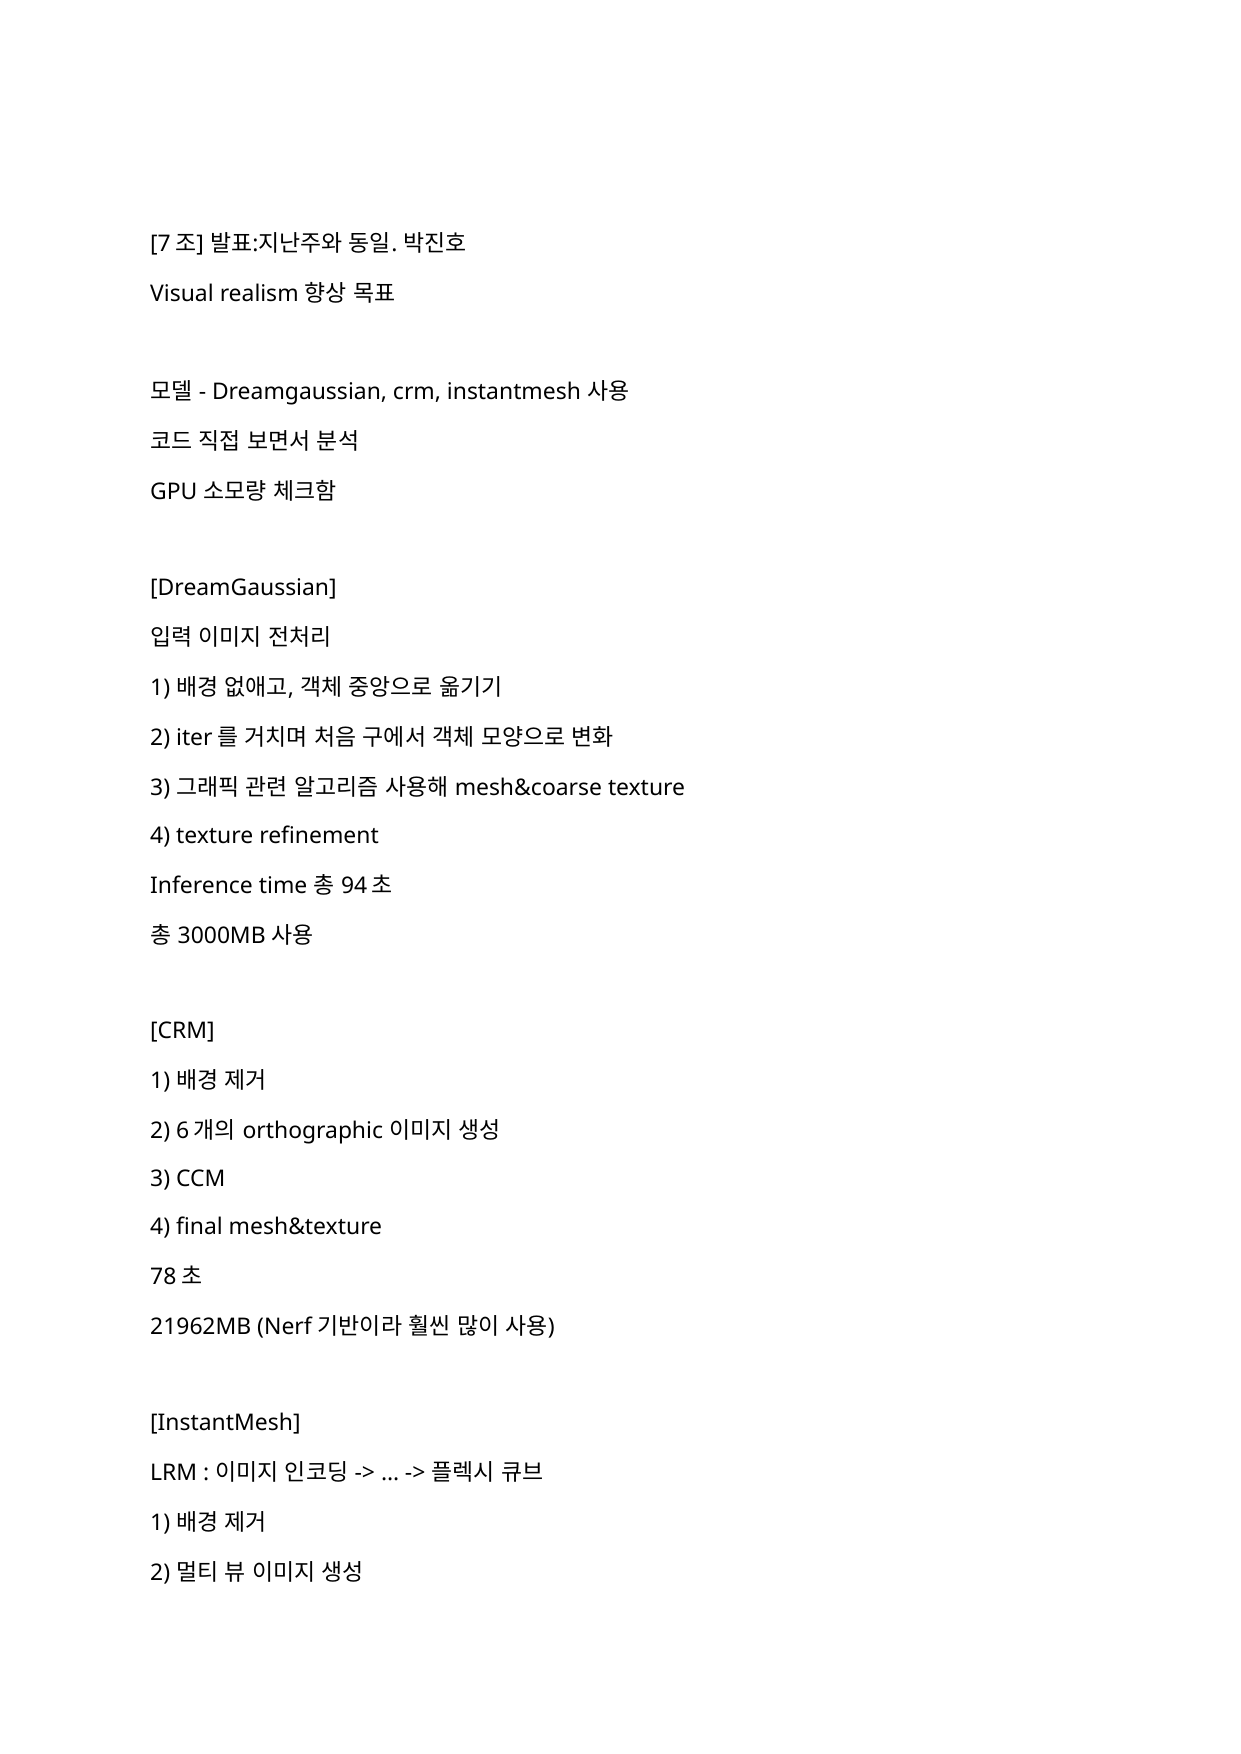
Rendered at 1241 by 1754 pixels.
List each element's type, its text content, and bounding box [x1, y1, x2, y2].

text 78초 [150, 1258, 1090, 1292]
text 1) 배경 제거 [150, 1062, 1090, 1096]
text Inference time 총 94초 [150, 867, 1090, 900]
text LRM : 이미지 인코딩 -> … -> 플렉시 큐브 [150, 1454, 1090, 1487]
text 2) iter를 거치며 처음 구에서 객체 모양으로 변화 [150, 719, 1090, 752]
text [InstantMesh] [150, 1406, 1090, 1437]
text 모델 - Dreamgaussian, crm, instantmesh 사용 [150, 373, 1090, 406]
text 총 3000MB 사용 [150, 917, 1090, 950]
text GPU 소모량 체크함 [150, 473, 1090, 506]
text [CRM] [150, 1014, 1090, 1046]
text [DreamGaussian] [150, 571, 1090, 602]
text 4) texture refinement [150, 819, 1090, 850]
text 3) 그래픽 관련 알고리즘 사용해 mesh&coarse texture [150, 769, 1090, 802]
text [7조] 발표:지난주와 동일. 박진호 [150, 225, 1090, 258]
text 입력 이미지 전처리 [150, 619, 1090, 652]
text 코드 직접 보면서 분석 [150, 423, 1090, 456]
text 2) 6개의 orthographic 이미지 생성 [150, 1112, 1090, 1146]
text 1) 배경 없애고, 객체 중앙으로 옮기기 [150, 669, 1090, 702]
text 2) 멀티 뷰 이미지 생성 [150, 1554, 1090, 1587]
text 21962MB (Nerf 기반이라 훨씬 많이 사용) [150, 1308, 1090, 1342]
text 1) 배경 제거 [150, 1504, 1090, 1537]
text Visual realism 향상 목표 [150, 275, 1090, 308]
text 3) CCM [150, 1162, 1090, 1194]
text 4) final mesh&texture [150, 1210, 1090, 1242]
